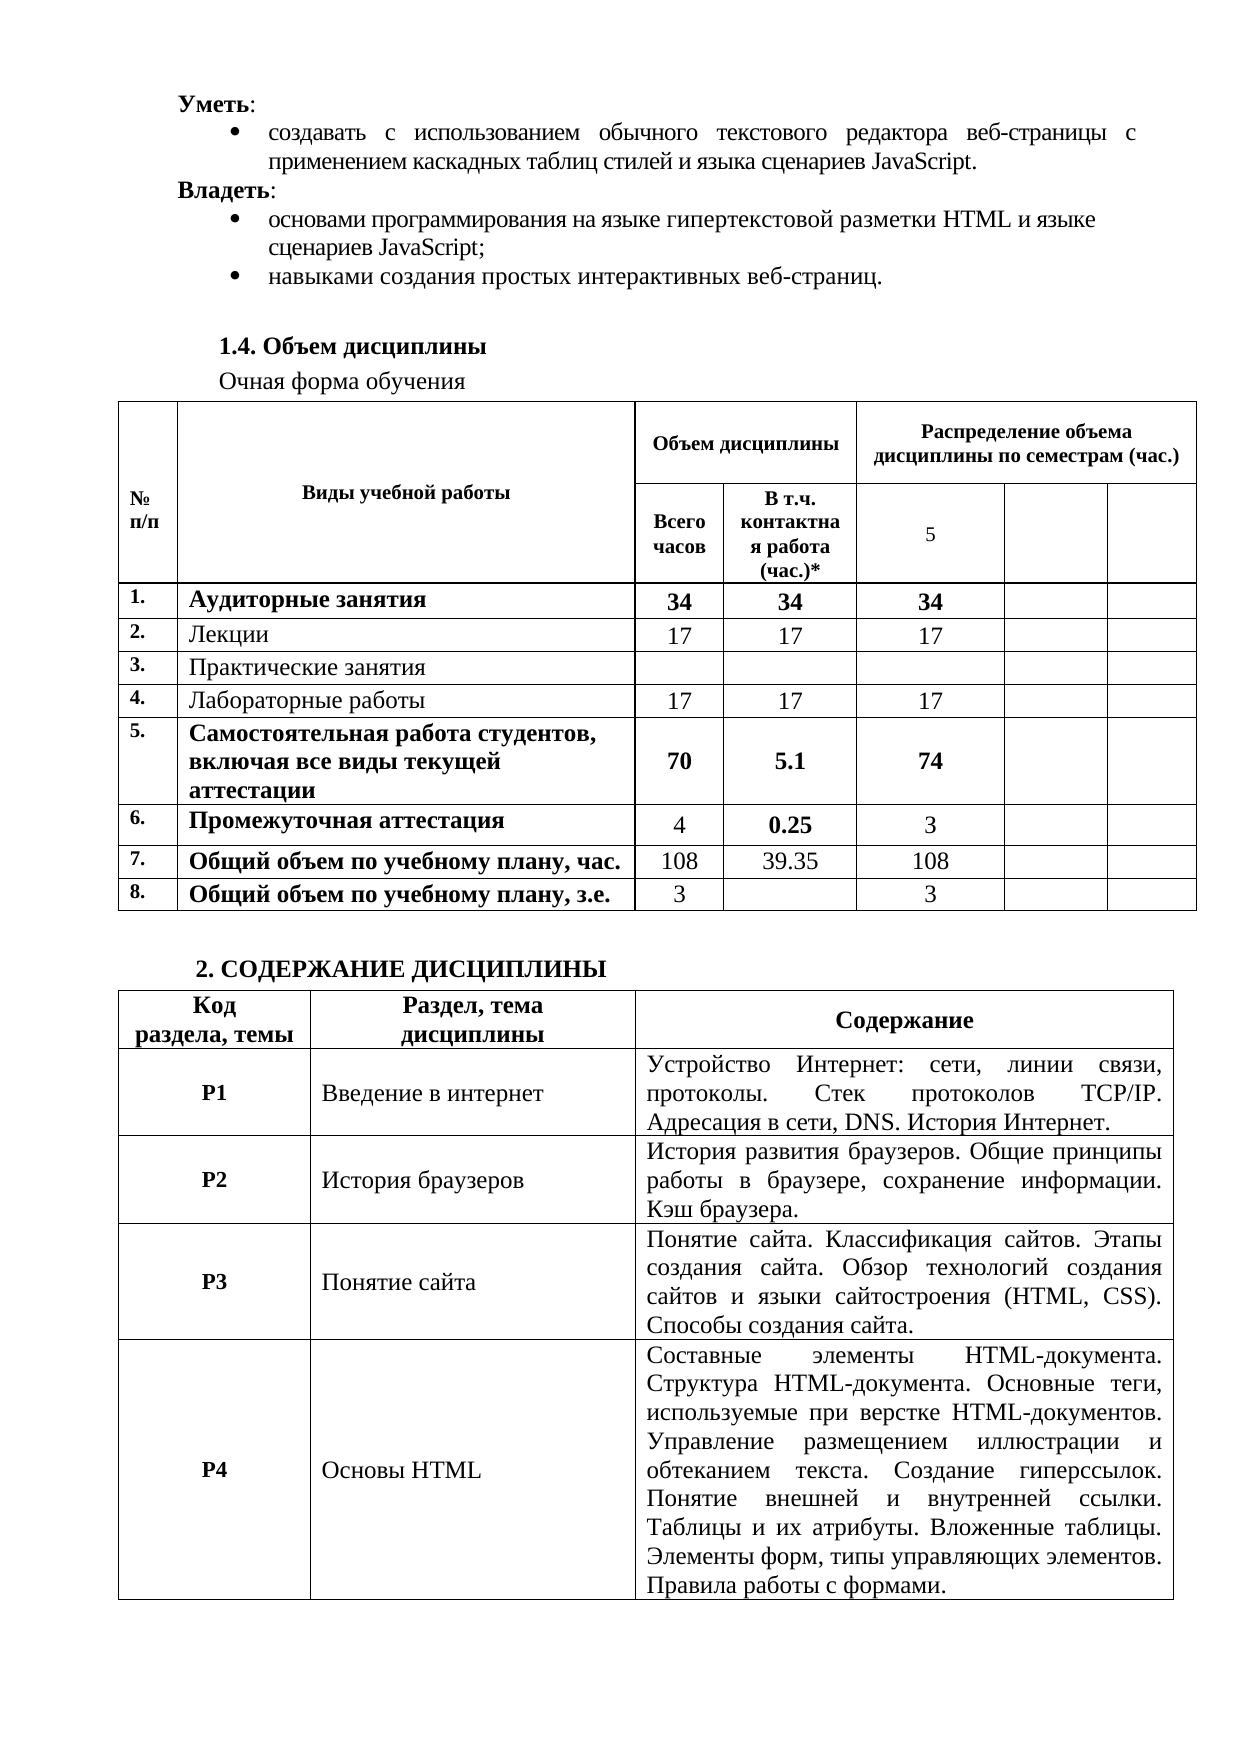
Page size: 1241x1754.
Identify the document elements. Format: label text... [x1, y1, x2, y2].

table_cell 39.35 [724, 846, 856, 878]
table_cell [636, 652, 723, 684]
text Очная форма обучения [218, 366, 1137, 395]
table_cell [1108, 584, 1196, 618]
table_cell [1005, 652, 1107, 684]
table_cell Практические занятия [178, 652, 634, 684]
table_cell Промежуточная аттестация [178, 805, 634, 845]
table_header Раздел, тема дисциплины [311, 991, 635, 1048]
list основами программирования на языке гипертекстовой разметки HTML и языке сценариев JavaScript; [231, 204, 1137, 261]
table_cell Лабораторные работы [178, 685, 634, 717]
table_header Содержание [636, 991, 1173, 1048]
table_cell [1005, 718, 1107, 804]
table_cell [1005, 879, 1107, 910]
table_cell [1108, 805, 1196, 845]
table_cell [724, 652, 856, 684]
table_cell 6. [119, 805, 177, 845]
table_header Распределение объема дисциплины по семестрам (час.) [857, 402, 1196, 483]
table_cell [1108, 846, 1196, 878]
table_cell 5. [119, 718, 177, 804]
table_cell Р2 [119, 1136, 310, 1223]
table_cell 17 [857, 619, 1004, 651]
table_cell 7. [119, 846, 177, 878]
table_cell История браузеров [311, 1136, 635, 1223]
table_cell [1005, 484, 1107, 582]
table_cell [1005, 685, 1107, 717]
table_cell Введение в интернет [311, 1049, 635, 1135]
table_cell [724, 879, 856, 910]
table_header Объем дисциплины [636, 402, 856, 483]
table_cell 34 [857, 584, 1004, 618]
table_cell Понятие сайта. Классификация сайтов. Этапы создания сайта. Обзор технологий создания сайтов и языки сайтостроения (HTML, CSS). Способы создания сайта. [636, 1224, 1173, 1339]
table_cell [1108, 879, 1196, 910]
table_cell 0.25 [724, 805, 856, 845]
table_cell Понятие сайта [311, 1224, 635, 1339]
text Уметь: [177, 89, 1137, 117]
table_cell [1005, 619, 1107, 651]
table_cell Основы HTML [311, 1340, 635, 1598]
table_cell Всего часов [636, 484, 723, 582]
table_cell 74 [857, 718, 1004, 804]
table_cell 17 [724, 619, 856, 651]
table_cell 8. [119, 879, 177, 910]
table_cell [1108, 652, 1196, 684]
table_cell 108 [636, 846, 723, 878]
table_cell Лекции [178, 619, 634, 651]
table_cell Р3 [119, 1224, 310, 1339]
table_cell 34 [636, 584, 723, 618]
table_cell Общий объем по учебному плану, час. [178, 846, 634, 878]
table_cell [1108, 718, 1196, 804]
table_cell [857, 652, 1004, 684]
table_cell 17 [724, 685, 856, 717]
table_cell 34 [724, 584, 856, 618]
table_cell [1108, 685, 1196, 717]
table_header [119, 402, 177, 483]
table_cell [1005, 805, 1107, 845]
table_cell 1. [119, 584, 177, 618]
table_header Виды учебной работы [178, 402, 634, 582]
table_cell История развития браузеров. Общие принципы работы в браузере, сохранение информации. Кэш браузера. [636, 1136, 1173, 1223]
table_cell 4. [119, 685, 177, 717]
table_cell [1108, 484, 1196, 582]
table_cell 3. [119, 652, 177, 684]
table_cell [1005, 584, 1107, 618]
table_cell 70 [636, 718, 723, 804]
table_cell Аудиторные занятия [178, 584, 634, 618]
table_cell Общий объем по учебному плану, з.е. [178, 879, 634, 910]
table_cell 5 [857, 484, 1004, 582]
table_cell Устройство Интернет: сети, линии связи, протоколы. Стек протоколов TCP/IP. Адресация в сети, DNS. История Интернет. [636, 1049, 1173, 1135]
table_cell З [857, 805, 1004, 845]
table_cell Р4 [119, 1340, 310, 1598]
table_cell 17 [636, 619, 723, 651]
table_cell Р1 [119, 1049, 310, 1135]
table_cell [1005, 846, 1107, 878]
list Объем дисциплины [218, 331, 1137, 360]
table_cell № п/п [119, 483, 177, 582]
table_cell 17 [636, 685, 723, 717]
table_cell 17 [857, 685, 1004, 717]
table_cell [1108, 619, 1196, 651]
table_cell 5.1 [724, 718, 856, 804]
table_cell 108 [857, 846, 1004, 878]
table_cell 3 [636, 879, 723, 910]
table_cell В т.ч. контактная работа (час.)* [724, 484, 856, 582]
list СОДЕРЖАНИЕ ДИСЦИПЛИНЫ [195, 954, 1137, 983]
table_cell Самостоятельная работа студентов, включая все виды текущей аттестации [178, 718, 634, 804]
table_cell 2. [119, 619, 177, 651]
table_cell 3 [857, 879, 1004, 910]
list создавать с использованием обычного текстового редактора веб-страницы с применением каскадных таблиц стилей и языка сценариев JavaScript. [231, 117, 1137, 175]
text Владеть: [177, 175, 1137, 204]
table_cell 4 [636, 805, 723, 845]
table_header Код раздела, темы [119, 991, 310, 1048]
list навыками создания простых интерактивных веб-страниц. [231, 261, 1137, 290]
